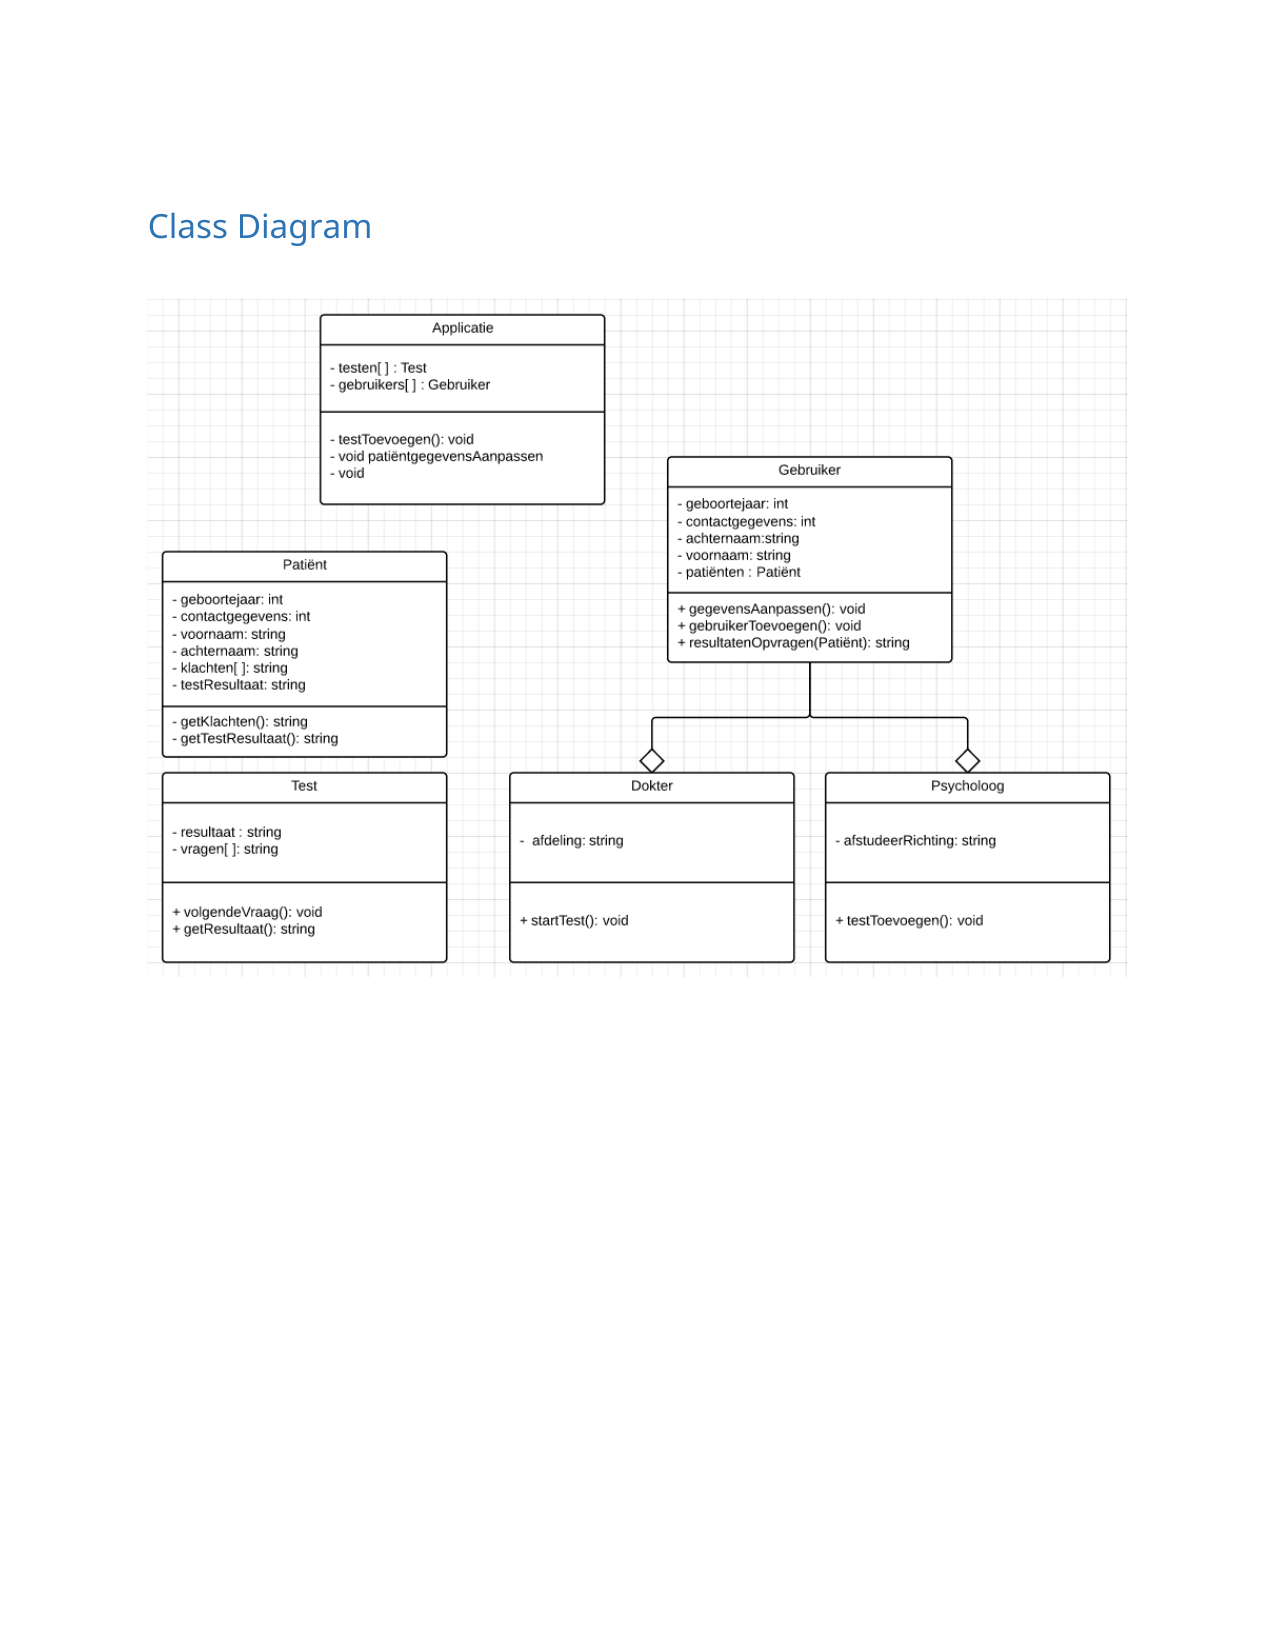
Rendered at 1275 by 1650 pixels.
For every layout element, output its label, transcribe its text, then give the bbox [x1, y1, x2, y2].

picture [147, 298, 1128, 977]
subtitle Class Diagram [148, 203, 1127, 248]
